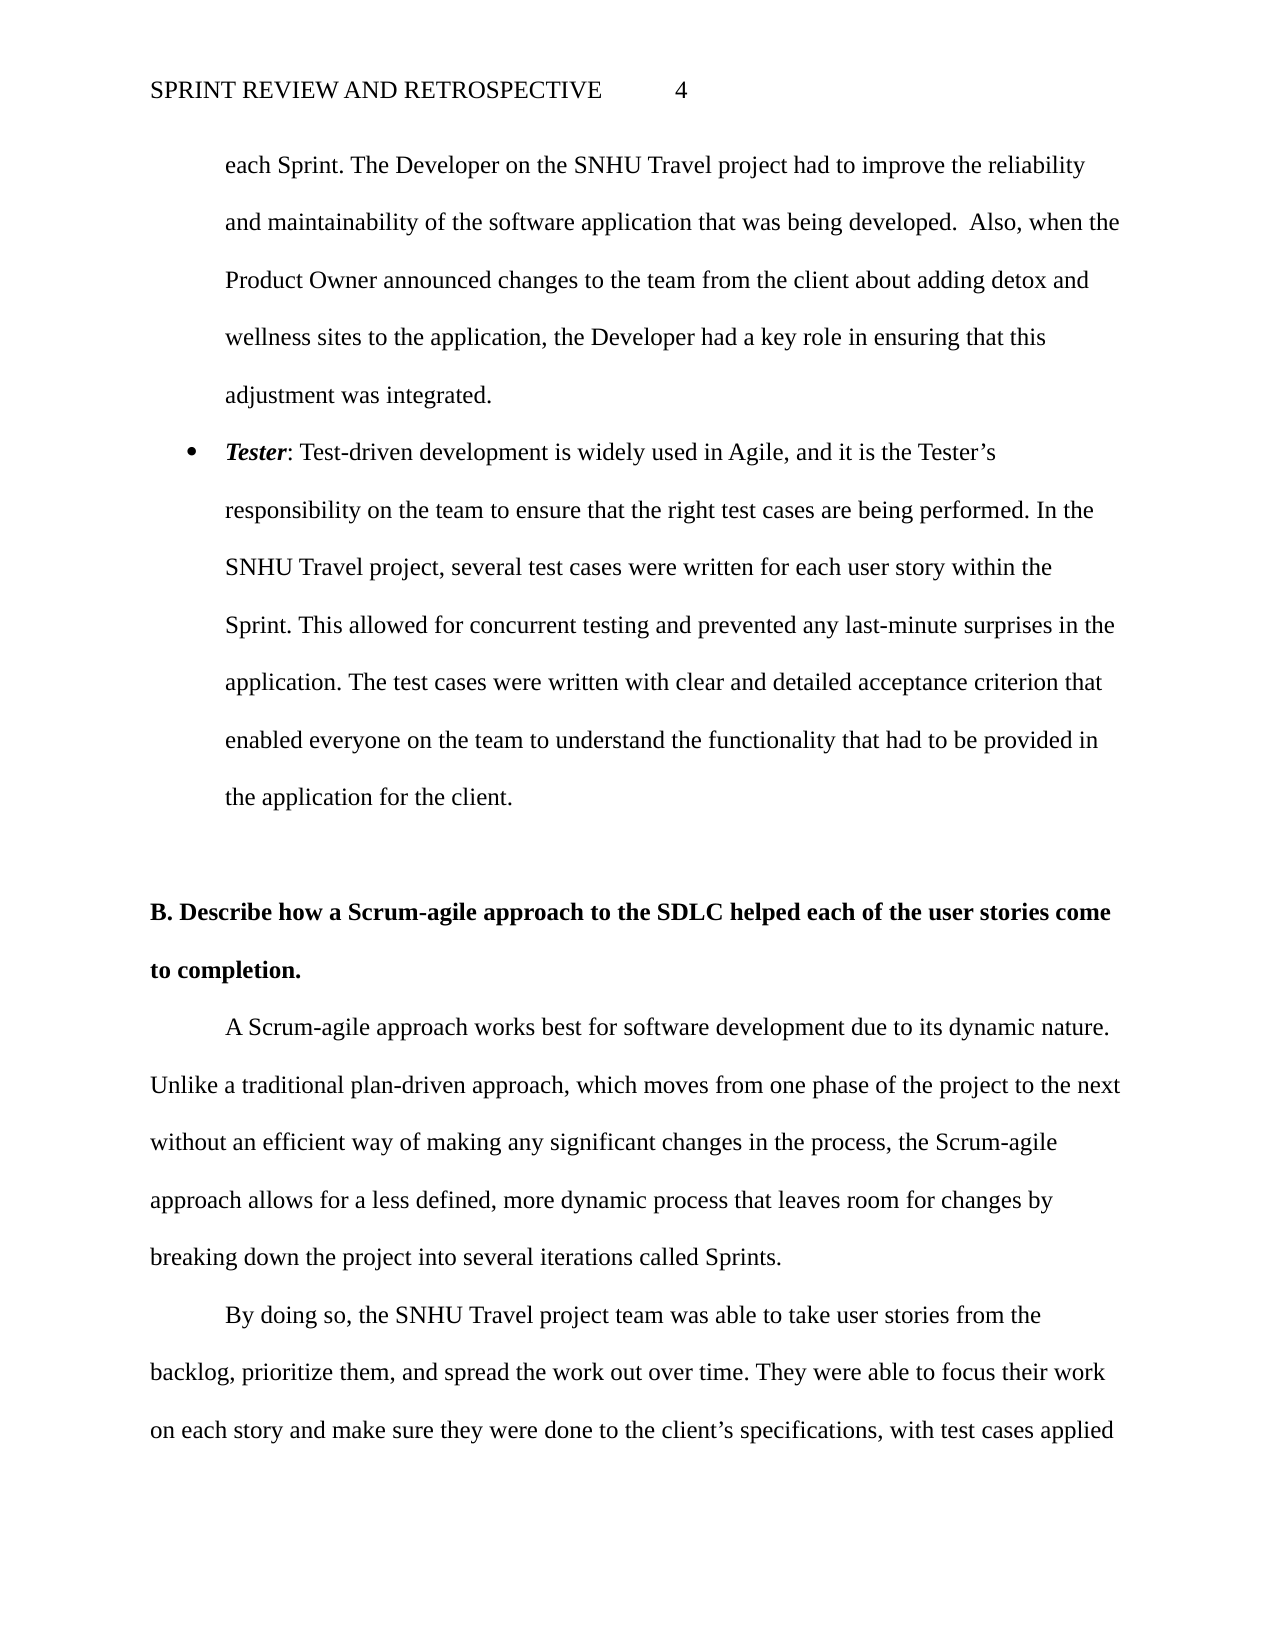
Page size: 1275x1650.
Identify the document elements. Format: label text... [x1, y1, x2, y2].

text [150, 1300, 1125, 1444]
list Tester: Test-driven development is widely used in Agile, and it is the Tester’s responsibility on the team to ensure that the right test cases are being performed. In the SNHU Travel project, several test cases were written for each user story within the Sprint. This allowed for concurrent testing and prevented any last-minute surprises in the application. The test cases were written with clear and detailed acceptance criterion that enabled everyone on the team to understand the functionality that had to be provided in the application for the client. [187, 437, 1125, 811]
subtitle B. Describe how a Scrum-agile approach to the SDLC helped each of the user stories come to completion. [150, 897, 1125, 984]
text A Scrum-agile approach works best for software development due to its dynamic nature. Unlike a traditional plan-driven approach, which moves from one phase of the project to the next without an efficient way of making any significant changes in the process, the Scrum-agile approach allows for a less defined, more dynamic process that leaves room for changes by breaking down the project into several iterations called Sprints. [150, 1012, 1125, 1271]
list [187, 150, 1125, 409]
